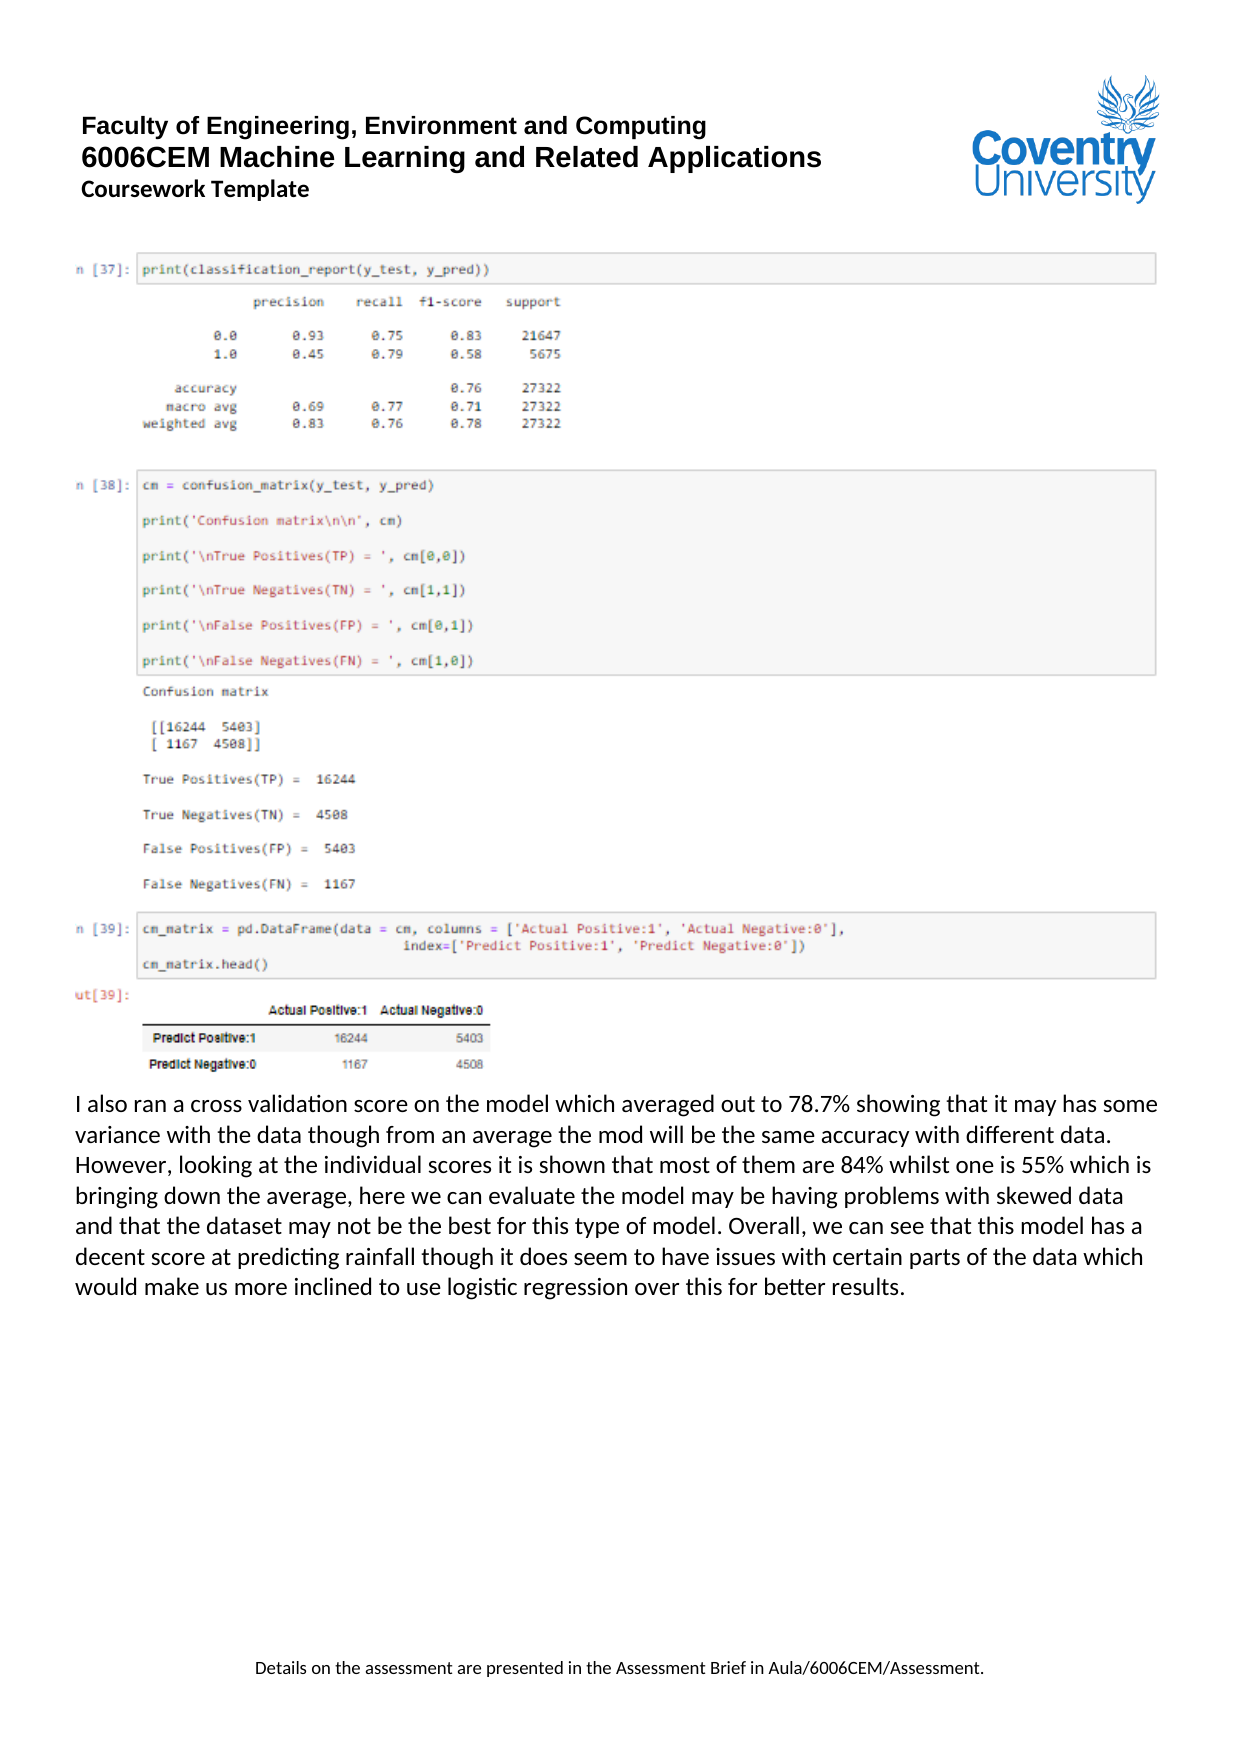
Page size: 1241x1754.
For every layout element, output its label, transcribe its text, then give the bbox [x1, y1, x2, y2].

picture [972, 75, 1160, 204]
picture [75, 251, 1166, 1089]
text I also ran a cross validation score on the model which averaged out to 78.7% showing that it may has some variance with the data though from an average the mod will be the same accuracy with different data. However, looking at the individual scores it is shown that most of them are 84% whilst one is 55% which is bringing down the average, here we can evaluate the model may be having problems with skewed data and that the dataset may not be the best for this type of model. Overall, we can see that this model has a decent score at predicting rainfall though it does seem to have issues with certain parts of the data which would make us more inclined to use logistic regression over this for better results. [75, 1089, 1165, 1302]
